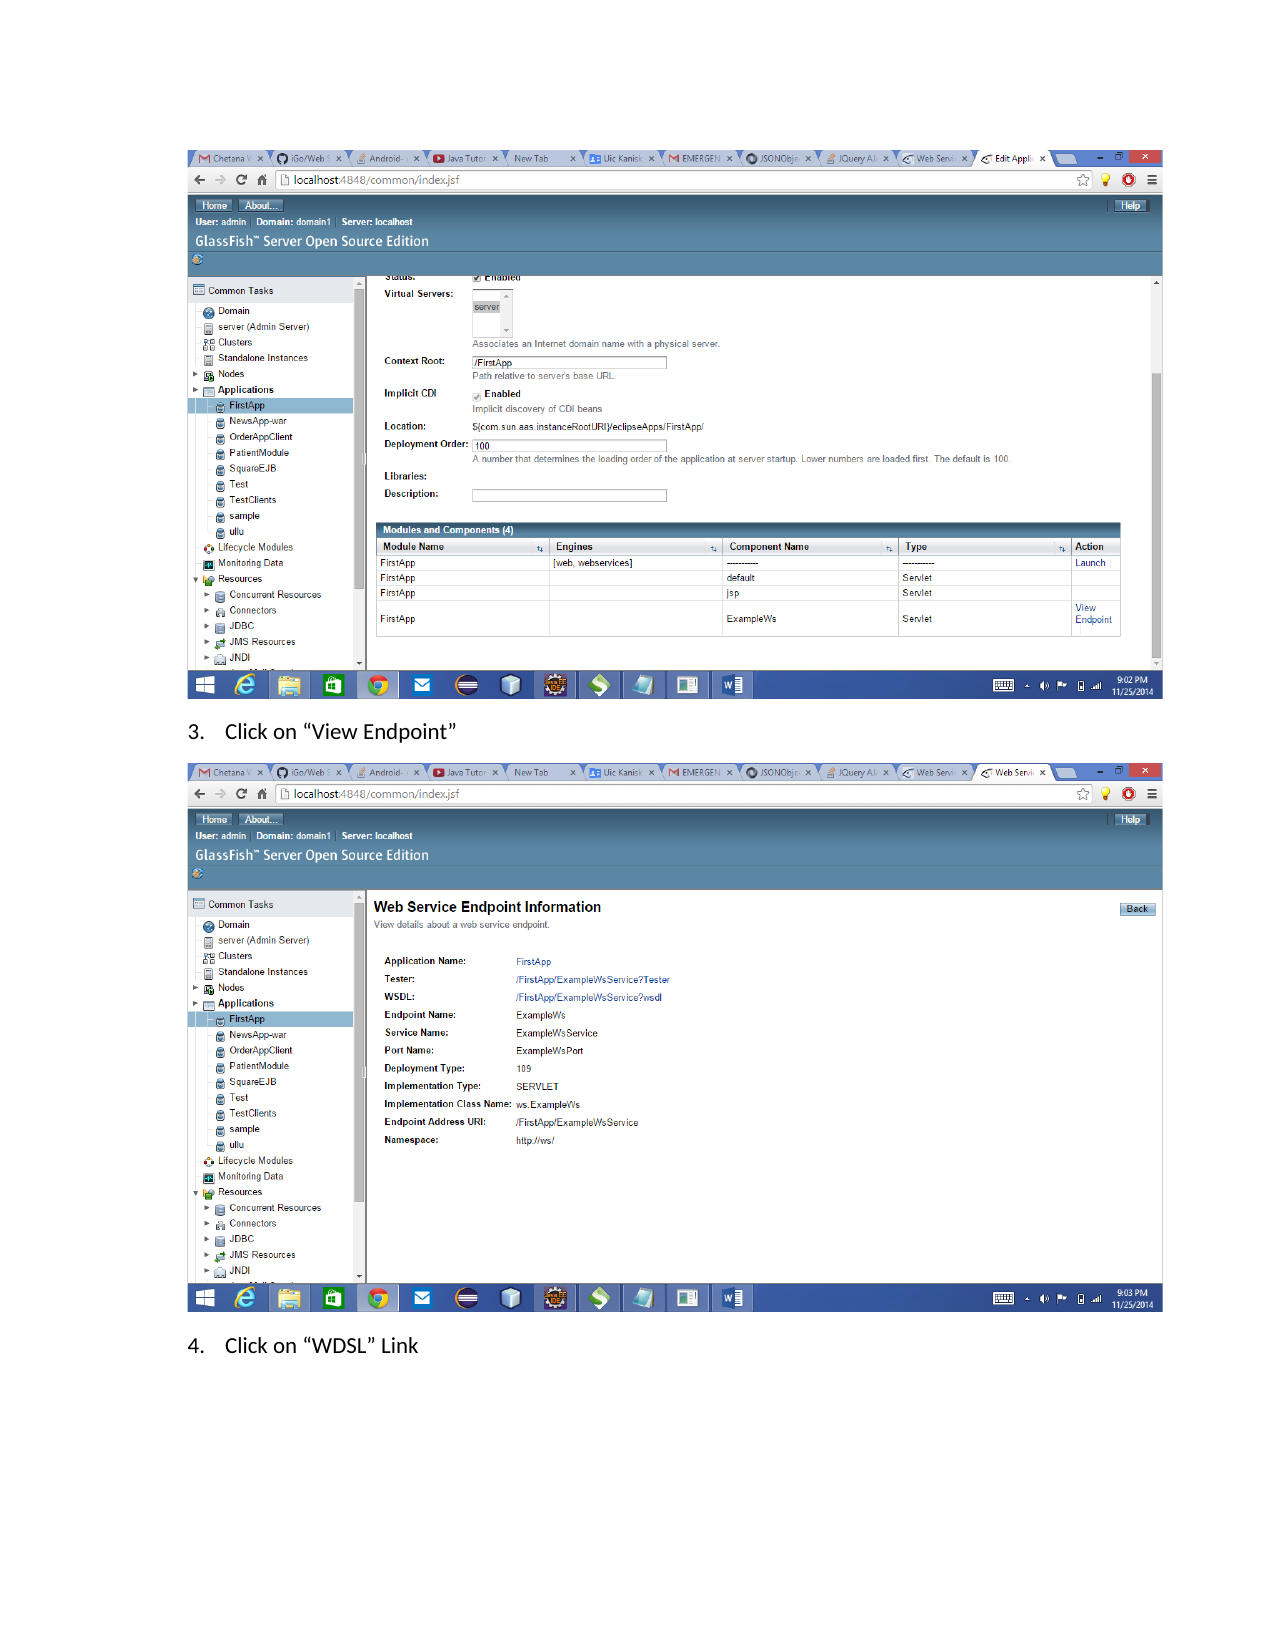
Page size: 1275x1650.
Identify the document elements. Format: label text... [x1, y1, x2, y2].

list Click on “View Endpoint” [187, 717, 1125, 745]
picture [187, 763, 1163, 1312]
picture [187, 150, 1163, 699]
list Click on “WDSL” Link [187, 1331, 1125, 1359]
